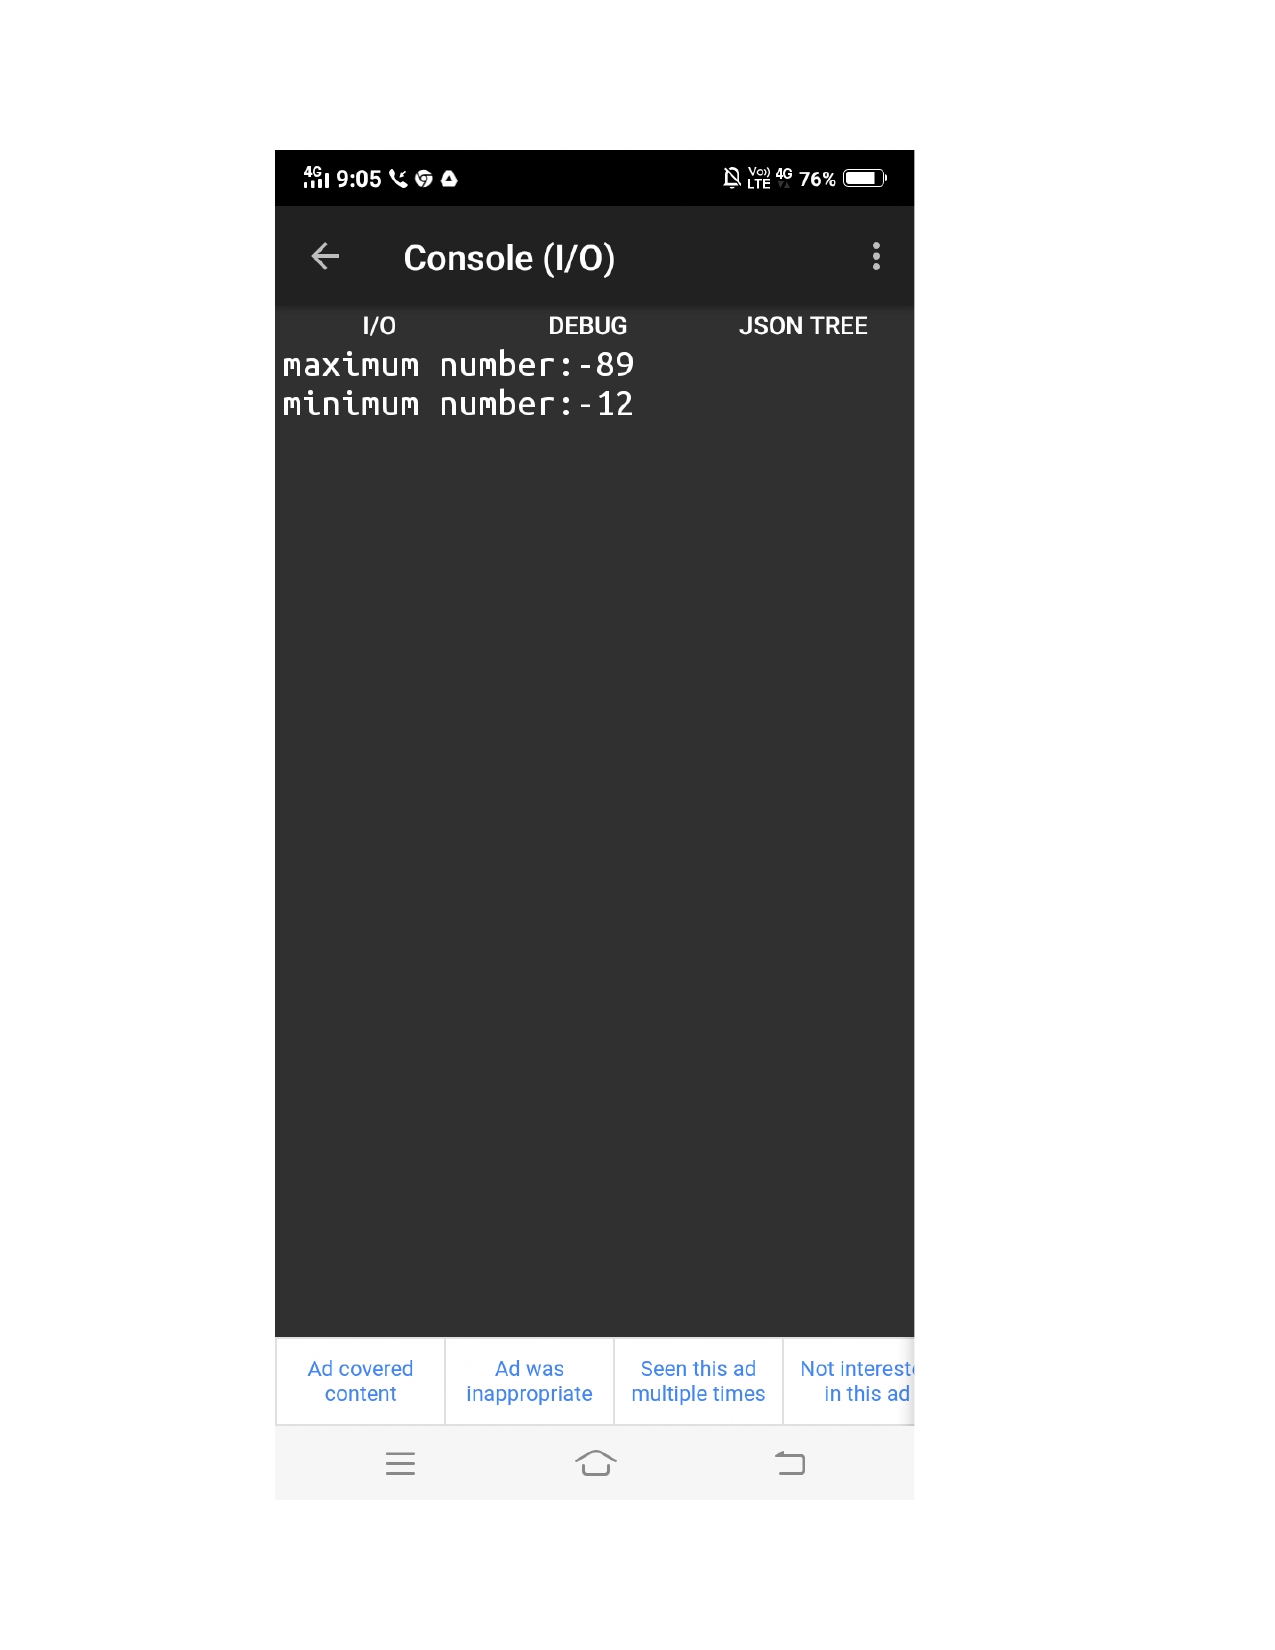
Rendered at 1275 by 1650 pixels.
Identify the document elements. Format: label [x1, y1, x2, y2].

picture [275, 150, 915, 1500]
